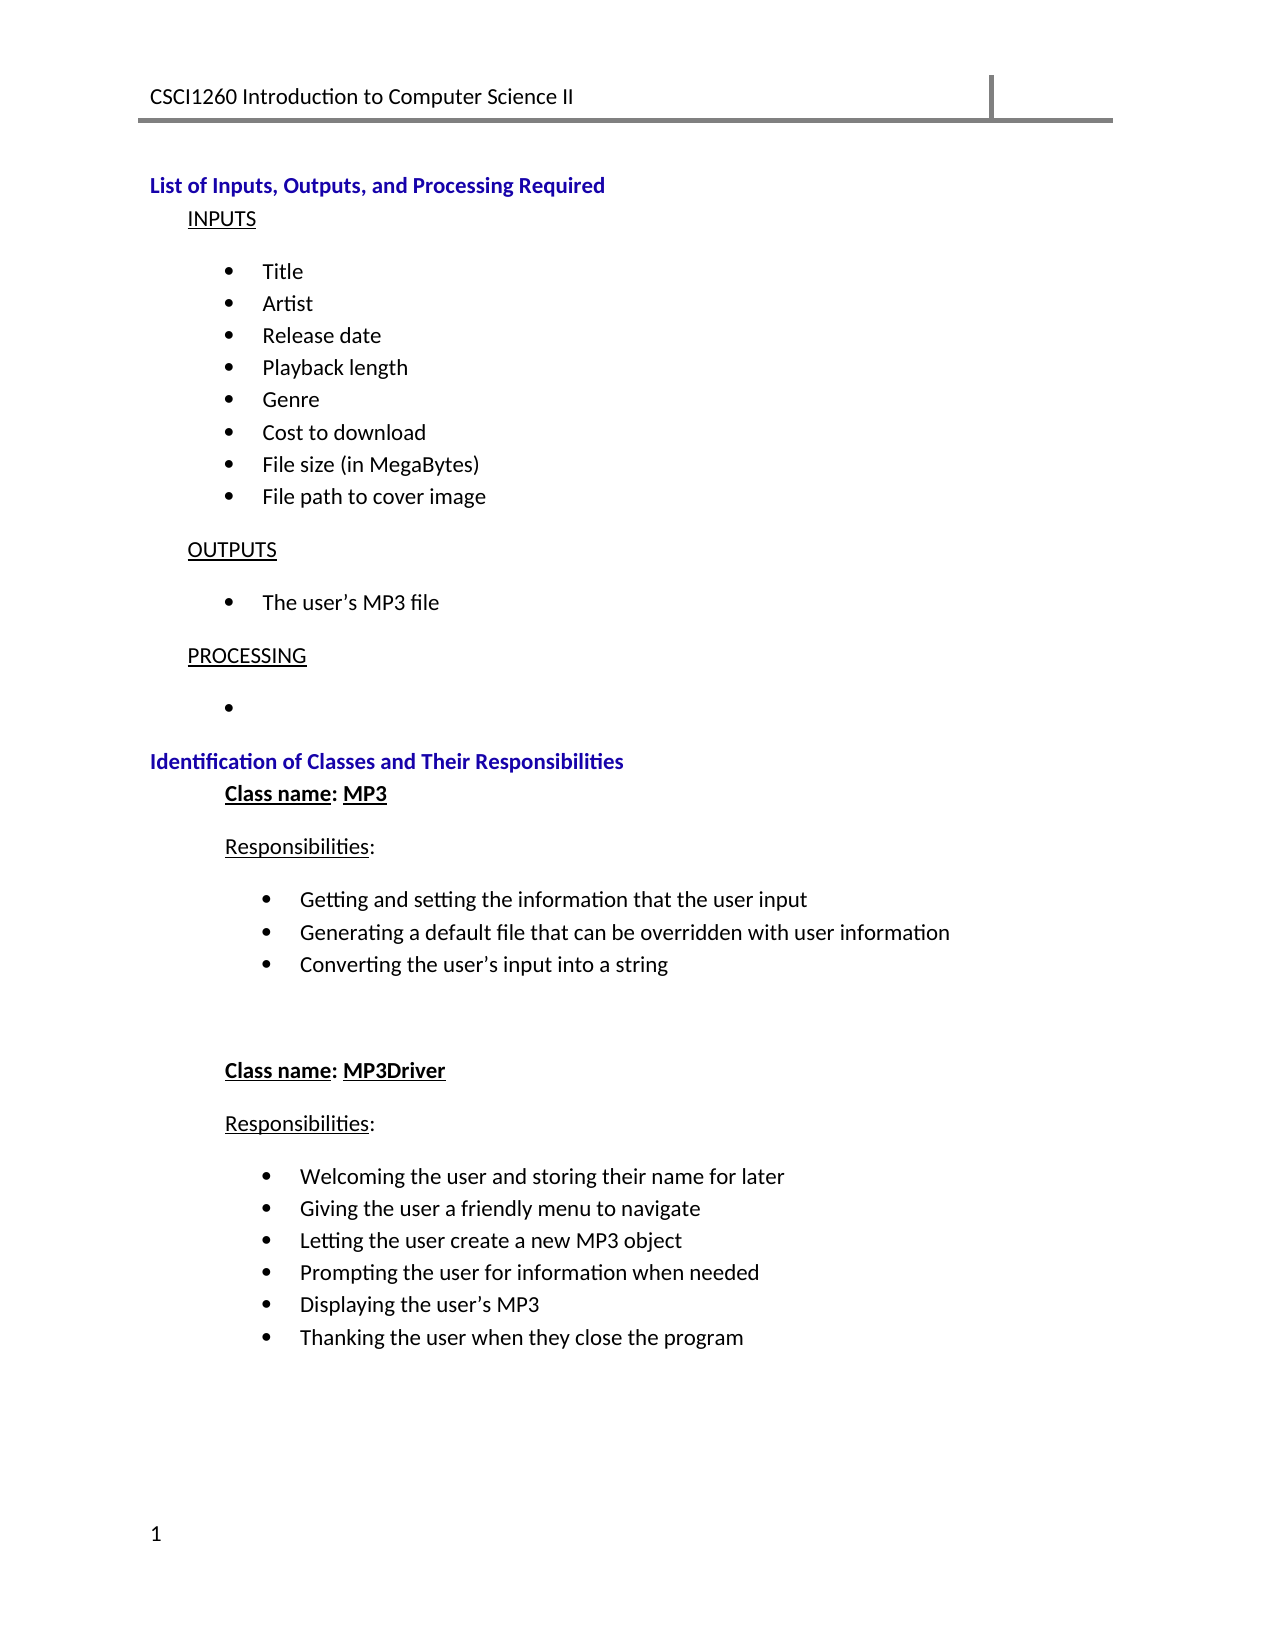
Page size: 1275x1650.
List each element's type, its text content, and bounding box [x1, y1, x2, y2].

text Responsibilities: [225, 832, 1125, 860]
text PROCESSING [187, 641, 1125, 669]
list Genre [225, 386, 1125, 413]
text INPUTS [187, 204, 1125, 232]
list Cost to download [225, 418, 1125, 446]
subtitle List of Inputs, Outputs, and Processing Required [150, 172, 1125, 199]
list Prompting the user for information when needed [262, 1258, 1125, 1286]
list Giving the user a friendly menu to navigate [262, 1194, 1125, 1222]
list Title [225, 257, 1125, 285]
list Playback length [225, 353, 1125, 381]
list Release date [225, 321, 1125, 349]
list Welcoming the user and storing their name for later [262, 1162, 1125, 1190]
list Letting the user create a new MP3 object [262, 1226, 1125, 1254]
text Responsibilities: [225, 1109, 1125, 1137]
list Getting and setting the information that the user input [262, 885, 1125, 913]
text Class name: MP3Driver [225, 1056, 1125, 1084]
list Displaying the user’s MP3 [262, 1291, 1125, 1319]
list File size (in MegaBytes) [225, 450, 1125, 478]
list Generating a default file that can be overridden with user information [262, 918, 1125, 946]
list File path to cover image [225, 482, 1125, 510]
text Class name: MP3 [225, 779, 1125, 807]
text OUTPUTS [187, 535, 1125, 563]
list Thanking the user when they close the program [262, 1323, 1125, 1351]
subtitle Identification of Classes and Their Responsibilities [150, 747, 1125, 775]
list The user’s MP3 file [225, 588, 1125, 616]
list Artist [225, 289, 1125, 317]
list Converting the user’s input into a string [262, 950, 1125, 978]
